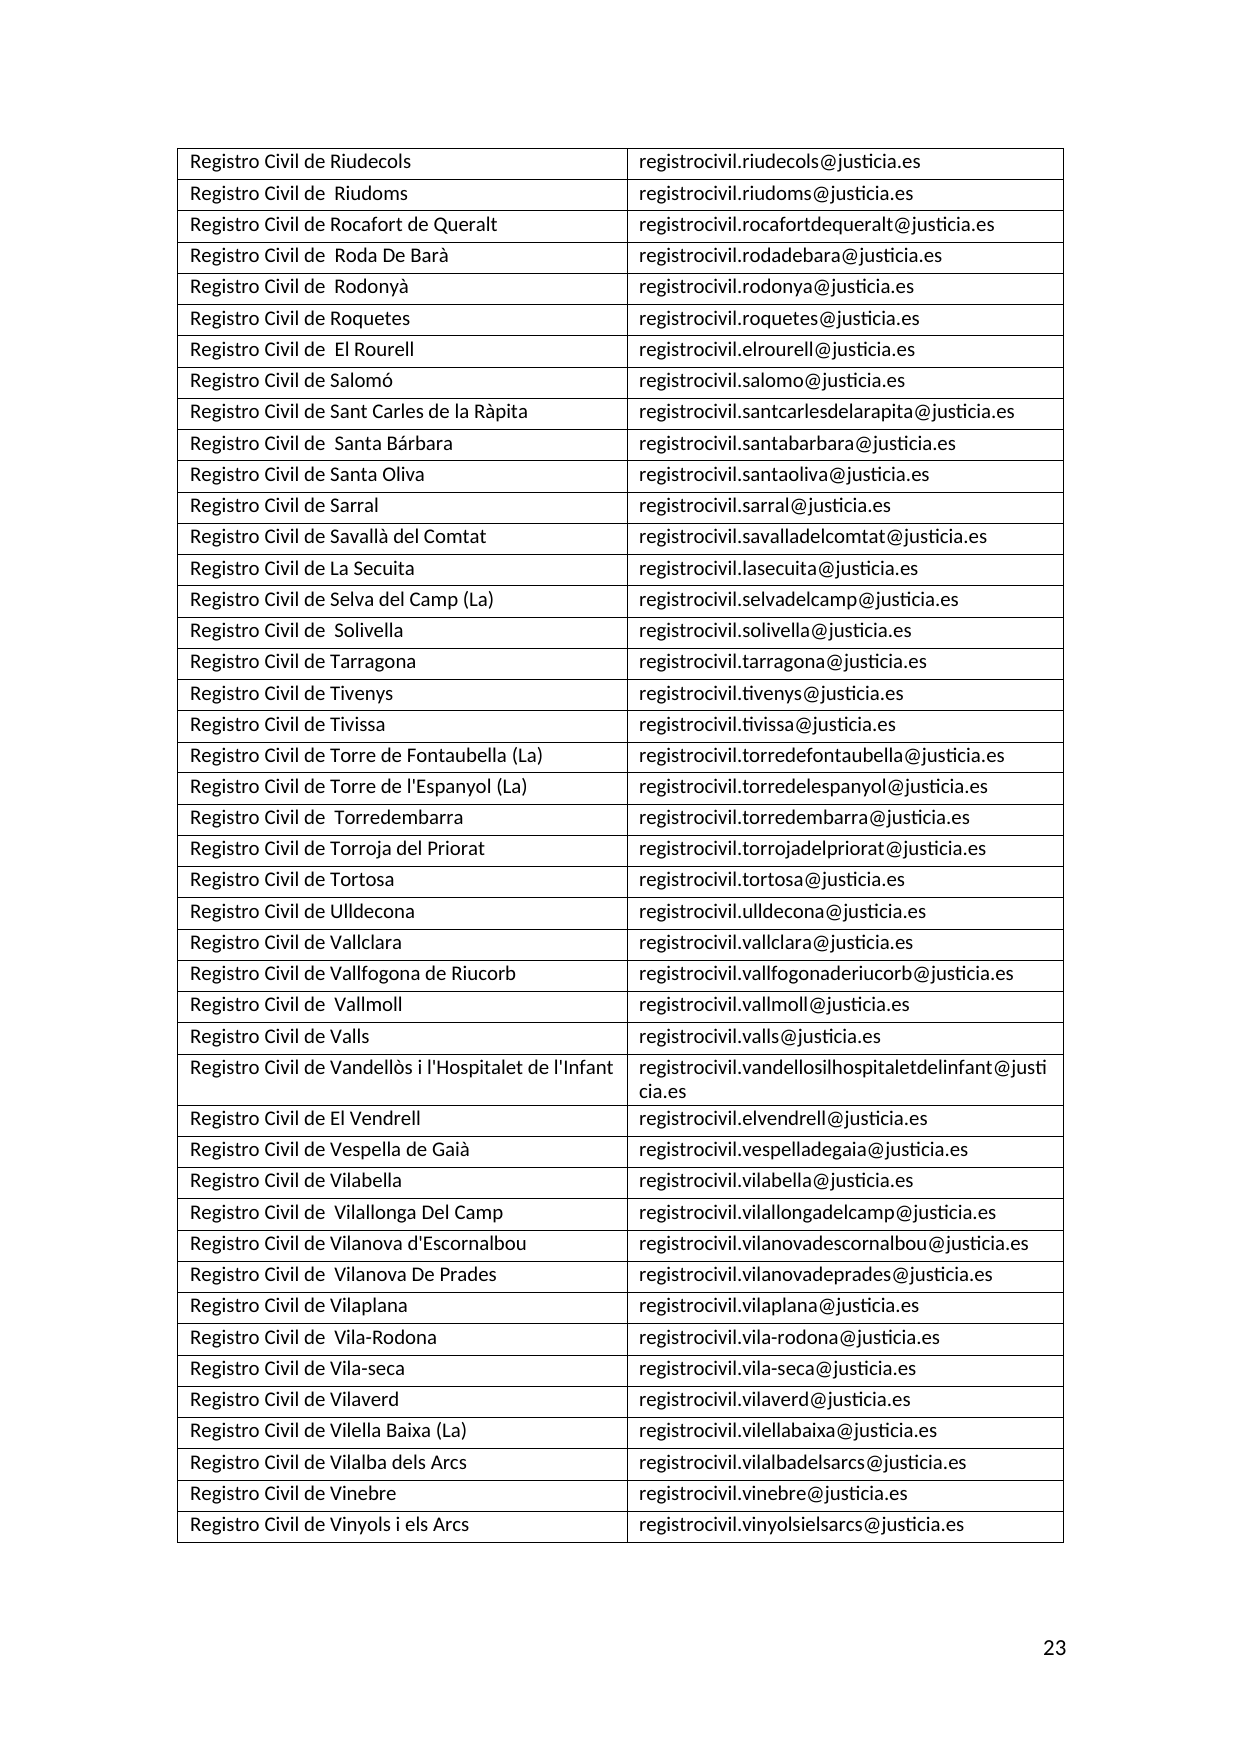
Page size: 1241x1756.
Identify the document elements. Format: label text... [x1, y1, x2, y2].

table_cell Registro Civil de Roda De Barà [178, 243, 627, 273]
table_cell Registro Civil de Ulldecona [178, 898, 627, 928]
table_cell Registro Civil de Vinyols i els Arcs [178, 1512, 627, 1542]
table_cell Registro Civil de Vallclara [178, 930, 627, 960]
table_cell registrocivil.vilabella@justicia.es [628, 1168, 1063, 1198]
table_cell Registro Civil de Santa Bárbara [178, 430, 627, 460]
table_cell registrocivil.roquetes@justicia.es [628, 305, 1063, 335]
table_cell Registro Civil de Solivella [178, 618, 627, 648]
table_cell Registro Civil de Rocafort de Queralt [178, 211, 627, 242]
table_cell Registro Civil de Roquetes [178, 305, 627, 335]
table_cell Registro Civil de Valls [178, 1023, 627, 1053]
table_cell registrocivil.solivella@justicia.es [628, 618, 1063, 648]
table_cell Registro Civil de Vandellòs i l'Hospitalet de l'Infant [178, 1055, 627, 1104]
table_cell registrocivil.elrourell@justicia.es [628, 336, 1063, 367]
table_cell registrocivil.rodadebara@justicia.es [628, 243, 1063, 273]
table_cell Registro Civil de La Secuita [178, 555, 627, 585]
table_cell Registro Civil de Vila-seca [178, 1356, 627, 1386]
table_cell Registro Civil de Rodonyà [178, 274, 627, 304]
table_cell Registro Civil de Vilalba dels Arcs [178, 1449, 627, 1479]
table_cell Registro Civil de Tarragona [178, 649, 627, 679]
table_cell registrocivil.santcarlesdelarapita@justicia.es [628, 399, 1063, 429]
table_cell registrocivil.tivenys@justicia.es [628, 680, 1063, 710]
table_cell registrocivil.santaoliva@justicia.es [628, 461, 1063, 492]
table_cell registrocivil.vilallongadelcamp@justicia.es [628, 1199, 1063, 1229]
table_cell registrocivil.tivissa@justicia.es [628, 711, 1063, 741]
table_cell registrocivil.ulldecona@justicia.es [628, 898, 1063, 928]
table_cell Registro Civil de Tivenys [178, 680, 627, 710]
table_cell Registro Civil de Vinebre [178, 1481, 627, 1511]
table_cell Registro Civil de Tortosa [178, 867, 627, 897]
table_cell registrocivil.savalladelcomtat@justicia.es [628, 524, 1063, 554]
table_cell Registro Civil de El Rourell [178, 336, 627, 367]
table_header registrocivil.riudecols@justicia.es [628, 149, 1063, 179]
table_cell registrocivil.santabarbara@justicia.es [628, 430, 1063, 460]
table_cell Registro Civil de Tivissa [178, 711, 627, 741]
table_cell registrocivil.vespelladegaia@justicia.es [628, 1137, 1063, 1167]
table_cell Registro Civil de Sarral [178, 493, 627, 523]
table_cell registrocivil.torredembarra@justicia.es [628, 805, 1063, 835]
table_cell registrocivil.vilaplana@justicia.es [628, 1293, 1063, 1323]
table_header Registro Civil de Riudecols [178, 149, 627, 179]
table_cell Registro Civil de Vilabella [178, 1168, 627, 1198]
table_cell registrocivil.vallfogonaderiucorb@justicia.es [628, 961, 1063, 991]
table_cell registrocivil.vila-seca@justicia.es [628, 1356, 1063, 1386]
table_cell Registro Civil de Vilanova d'Escornalbou [178, 1231, 627, 1261]
table_cell registrocivil.vilalbadelsarcs@justicia.es [628, 1449, 1063, 1479]
table_cell registrocivil.vinyolsielsarcs@justicia.es [628, 1512, 1063, 1542]
table_cell registrocivil.valls@justicia.es [628, 1023, 1063, 1053]
table_cell Registro Civil de Vila-Rodona [178, 1324, 627, 1354]
table_cell registrocivil.lasecuita@justicia.es [628, 555, 1063, 585]
table_cell Registro Civil de Riudoms [178, 180, 627, 210]
table_cell Registro Civil de Sant Carles de la Ràpita [178, 399, 627, 429]
table_cell Registro Civil de Savallà del Comtat [178, 524, 627, 554]
table_cell Registro Civil de Vilallonga Del Camp [178, 1199, 627, 1229]
table_cell registrocivil.vallmoll@justicia.es [628, 992, 1063, 1022]
table_cell Registro Civil de Vilaverd [178, 1387, 627, 1417]
table_cell Registro Civil de Salomó [178, 368, 627, 398]
table_cell registrocivil.vilanovadeprades@justicia.es [628, 1262, 1063, 1292]
table_cell registrocivil.vilanovadescornalbou@justicia.es [628, 1231, 1063, 1261]
table_cell Registro Civil de Vilanova De Prades [178, 1262, 627, 1292]
table_cell Registro Civil de Torroja del Priorat [178, 836, 627, 866]
table_cell Registro Civil de Vilaplana [178, 1293, 627, 1323]
table_cell registrocivil.rocafortdequeralt@justicia.es [628, 211, 1063, 242]
table_cell registrocivil.selvadelcamp@justicia.es [628, 586, 1063, 617]
table_cell registrocivil.vinebre@justicia.es [628, 1481, 1063, 1511]
table_cell Registro Civil de El Vendrell [178, 1106, 627, 1136]
table_cell registrocivil.elvendrell@justicia.es [628, 1106, 1063, 1136]
table_cell registrocivil.torrojadelpriorat@justicia.es [628, 836, 1063, 866]
table_cell registrocivil.tarragona@justicia.es [628, 649, 1063, 679]
table_cell registrocivil.riudoms@justicia.es [628, 180, 1063, 210]
table_cell registrocivil.tortosa@justicia.es [628, 867, 1063, 897]
table_cell registrocivil.vilaverd@justicia.es [628, 1387, 1063, 1417]
table_cell registrocivil.salomo@justicia.es [628, 368, 1063, 398]
table_cell Registro Civil de Santa Oliva [178, 461, 627, 492]
table_cell Registro Civil de Vilella Baixa (La) [178, 1418, 627, 1448]
table_cell registrocivil.vandellosilhospitaletdelinfant@justi cia.es [628, 1055, 1063, 1104]
table_cell Registro Civil de Torredembarra [178, 805, 627, 835]
table_cell registrocivil.torredefontaubella@justicia.es [628, 743, 1063, 772]
table_cell Registro Civil de Torre de l'Espanyol (La) [178, 773, 627, 803]
table_cell Registro Civil de Vallfogona de Riucorb [178, 961, 627, 991]
table_cell Registro Civil de Torre de Fontaubella (La) [178, 743, 627, 772]
table_cell Registro Civil de Vallmoll [178, 992, 627, 1022]
table_cell Registro Civil de Vespella de Gaià [178, 1137, 627, 1167]
table_cell registrocivil.sarral@justicia.es [628, 493, 1063, 523]
table_cell registrocivil.rodonya@justicia.es [628, 274, 1063, 304]
table_cell registrocivil.torredelespanyol@justicia.es [628, 773, 1063, 803]
table_cell registrocivil.vila-rodona@justicia.es [628, 1324, 1063, 1354]
table_cell registrocivil.vilellabaixa@justicia.es [628, 1418, 1063, 1448]
table_cell registrocivil.vallclara@justicia.es [628, 930, 1063, 960]
table_cell Registro Civil de Selva del Camp (La) [178, 586, 627, 617]
